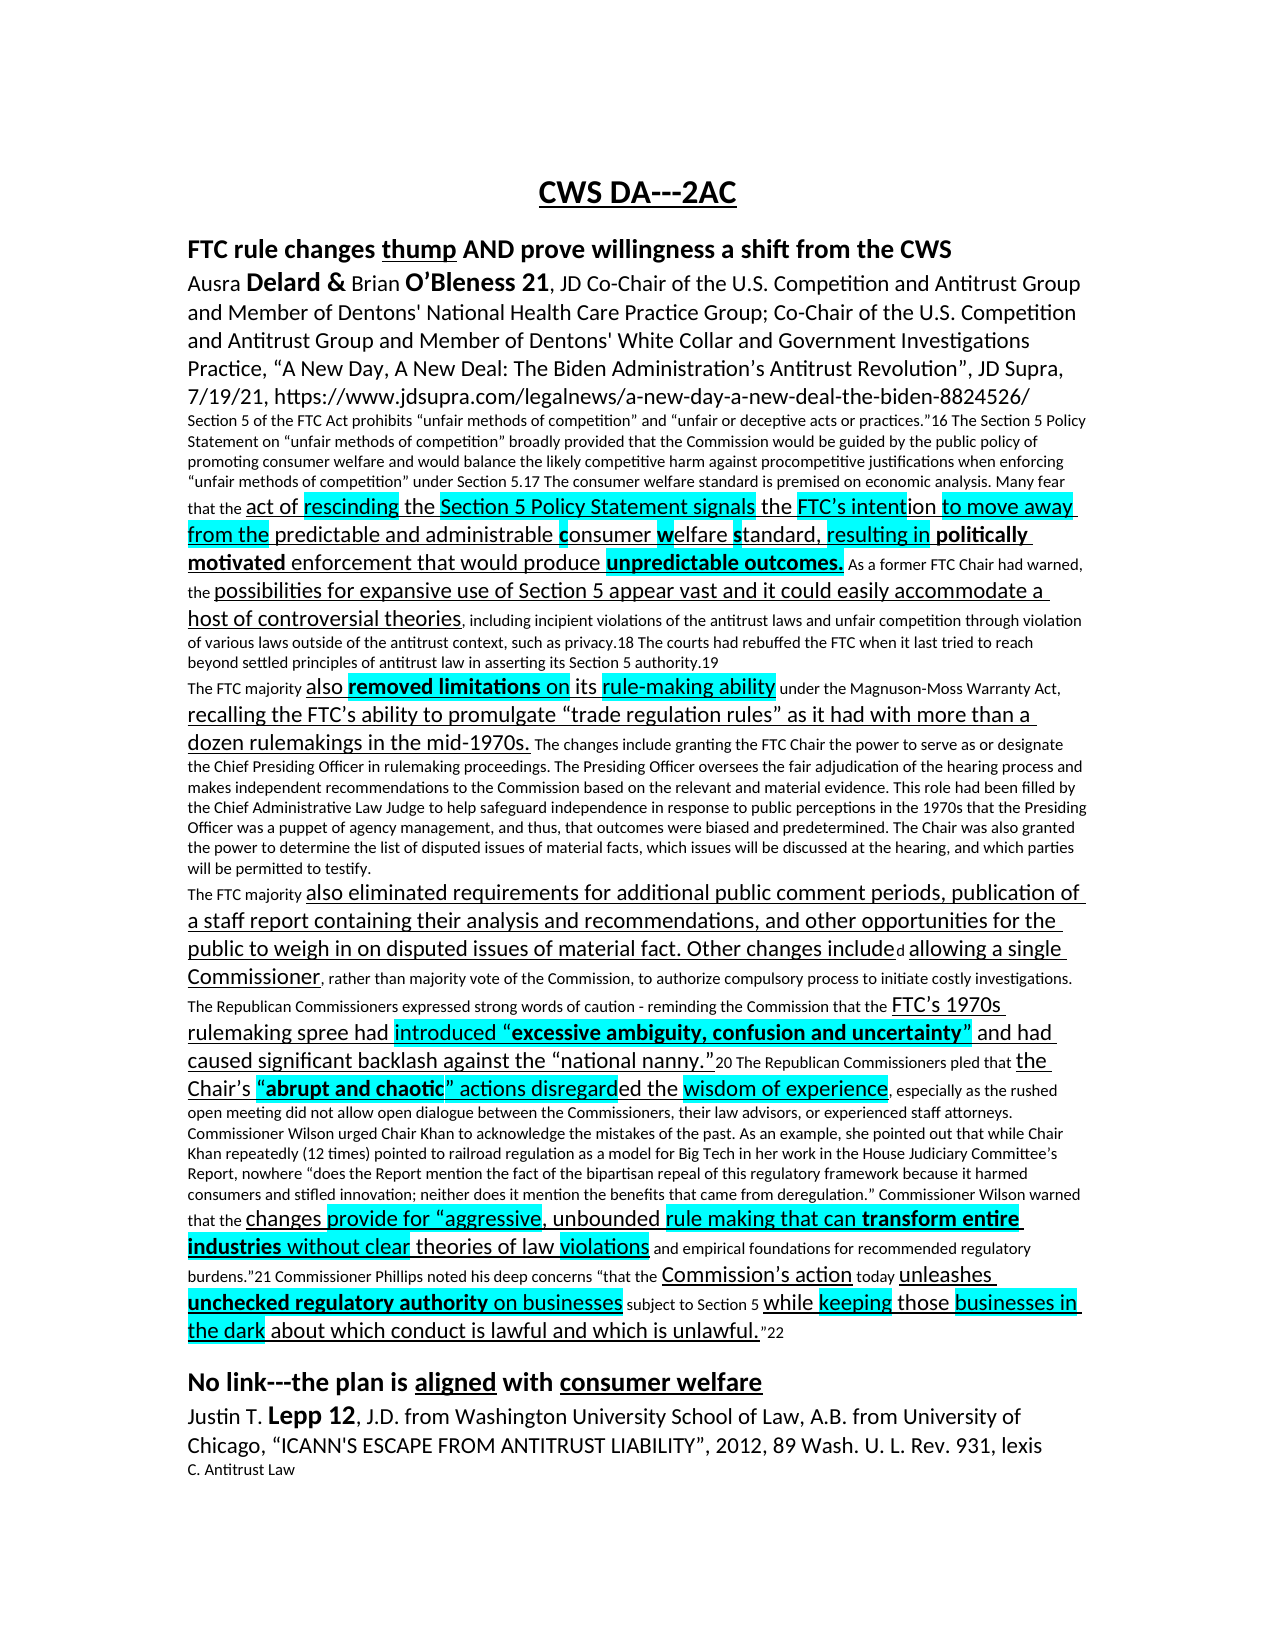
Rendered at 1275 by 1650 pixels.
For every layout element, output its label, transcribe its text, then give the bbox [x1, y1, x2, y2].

text The FTC majority also removed limitations on its rule-making ability under the Magnuson-Moss Warranty Act, recalling the FTC’s ability to promulgate “trade regulation rules” as it had with more than a dozen rulemakings in the mid-1970s. The changes include granting the FTC Chair the power to serve as or designate the Chief Presiding Officer in rulemaking proceedings. The Presiding Officer oversees the fair adjudication of the hearing process and makes independent recommendations to the Commission based on the relevant and material evidence. This role had been filled by the Chief Administrative Law Judge to help safeguard independence in response to public perceptions in the 1970s that the Presiding Officer was a puppet of agency management, and thus, that outcomes were biased and predetermined. The Chair was also granted the power to determine the list of disputed issues of material facts, which issues will be discussed at the hearing, and which parties will be permitted to testify. [187, 672, 1087, 878]
text C. Antitrust Law [187, 1459, 1087, 1479]
text Justin T. Lepp 12, J.D. from Washington University School of Law, A.B. from University of Chicago, “ICANN'S ESCAPE FROM ANTITRUST LIABILITY”, 2012, 89 Wash. U. L. Rev. 931, lexis [187, 1398, 1087, 1459]
subtitle CWS DA---2AC [187, 171, 1087, 212]
text Ausra Delard & Brian O’Bleness 21, JD Co-Chair of the U.S. Competition and Antitrust Group and Member of Dentons' National Health Care Practice Group; Co-Chair of the U.S. Competition and Antitrust Group and Member of Dentons' White Collar and Government Investigations Practice, “A New Day, A New Deal: The Biden Administration’s Antitrust Revolution”, JD Supra, 7/19/21, https://www.jdsupra.com/legalnews/a-new-day-a-new-deal-the-biden-8824526/ [187, 265, 1087, 411]
text The Republican Commissioners expressed strong words of caution - reminding the Commission that the FTC’s 1970s rulemaking spree had introduced “excessive ambiguity, confusion and uncertainty” and had caused significant backlash against the “national nanny.”20 The Republican Commissioners pled that the Chair’s “abrupt and chaotic” actions disregarded the wisdom of experience, especially as the rushed open meeting did not allow open dialogue between the Commissioners, their law advisors, or experienced staff attorneys. Commissioner Wilson urged Chair Khan to acknowledge the mistakes of the past. As an example, she pointed out that while Chair Khan repeatedly (12 times) pointed to railroad regulation as a model for Big Tech in her work in the House Judiciary Committee’s Report, nowhere “does the Report mention the fact of the bipartisan repeal of this regulatory framework because it harmed consumers and stifled innovation; neither does it mention the benefits that came from deregulation.” Commissioner Wilson warned that the changes provide for “aggressive, unbounded rule making that can transform entire industries without clear theories of law violations and empirical foundations for recommended regulatory burdens.”21 Commissioner Phillips noted his deep concerns “that the Commission’s action today unleashes unchecked regulatory authority on businesses subject to Section 5 while keeping those businesses in the dark about which conduct is lawful and which is unlawful.”22 [187, 991, 1087, 1344]
text The FTC majority also eliminated requirements for additional public comment periods, publication of a staff report containing their analysis and recommendations, and other opportunities for the public to weigh in on disputed issues of material fact. Other changes included allowing a single Commissioner, rather than majority vote of the Commission, to authorize compulsory process to initiate costly investigations. [187, 878, 1087, 991]
subtitle No link---the plan is aligned with consumer welfare [187, 1365, 1087, 1398]
subtitle FTC rule changes thump AND prove willingness a shift from the CWS [187, 232, 1087, 265]
text Section 5 of the FTC Act prohibits “unfair methods of competition” and “unfair or deceptive acts or practices.”16 The Section 5 Policy Statement on “unfair methods of competition” broadly provided that the Commission would be guided by the public policy of promoting consumer welfare and would balance the likely competitive harm against procompetitive justifications when enforcing “unfair methods of competition” under Section 5.17 The consumer welfare standard is premised on economic analysis. Many fear that the act of rescinding the Section 5 Policy Statement signals the FTC’s intention to move away from the predictable and administrable consumer welfare standard, resulting in politically motivated enforcement that would produce unpredictable outcomes. As a former FTC Chair had warned, the possibilities for expansive use of Section 5 appear vast and it could easily accommodate a host of controversial theories, including incipient violations of the antitrust laws and unfair competition through violation of various laws outside of the antitrust context, such as privacy.18 The courts had rebuffed the FTC when it last tried to reach beyond settled principles of antitrust law in asserting its Section 5 authority.19 [187, 411, 1087, 672]
